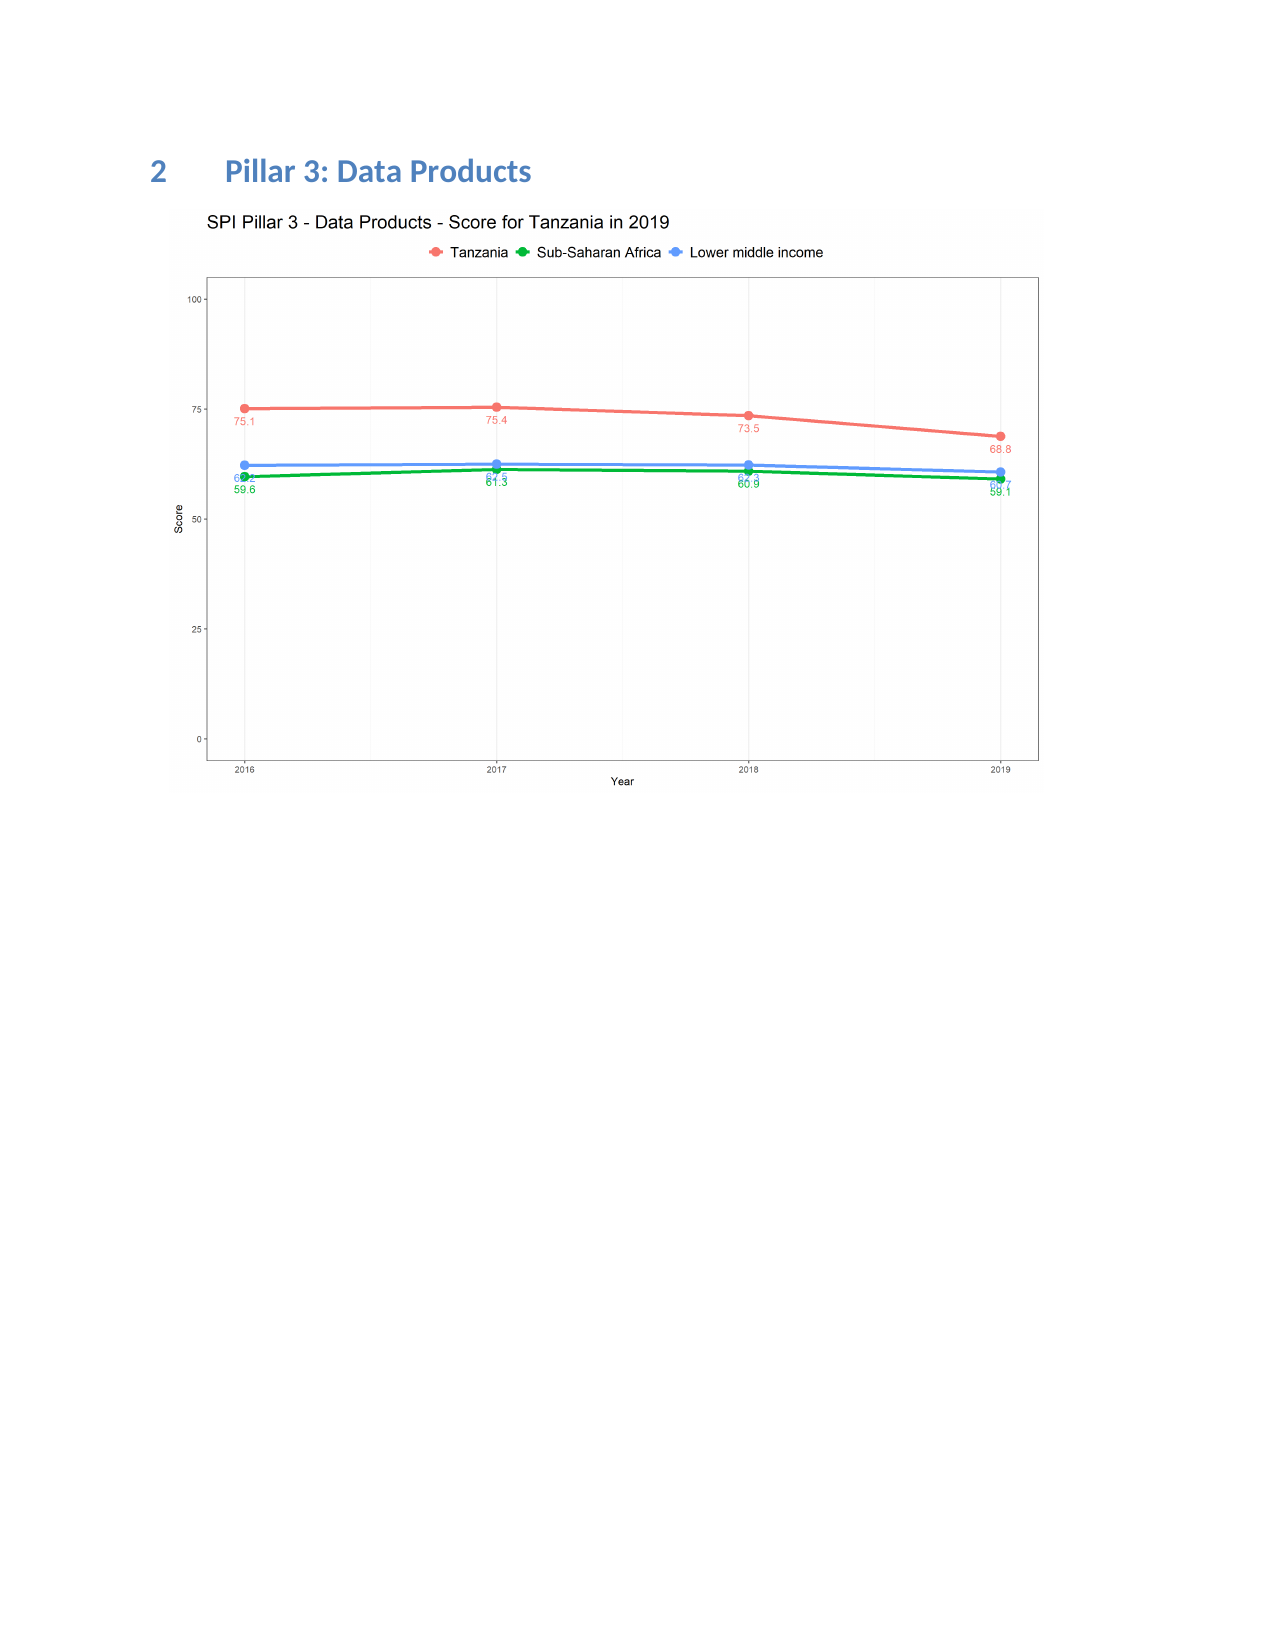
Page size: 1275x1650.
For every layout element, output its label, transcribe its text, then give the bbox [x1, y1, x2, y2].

picture [168, 209, 1044, 793]
subtitle 2 Pillar 3: Data Products [150, 150, 1125, 191]
